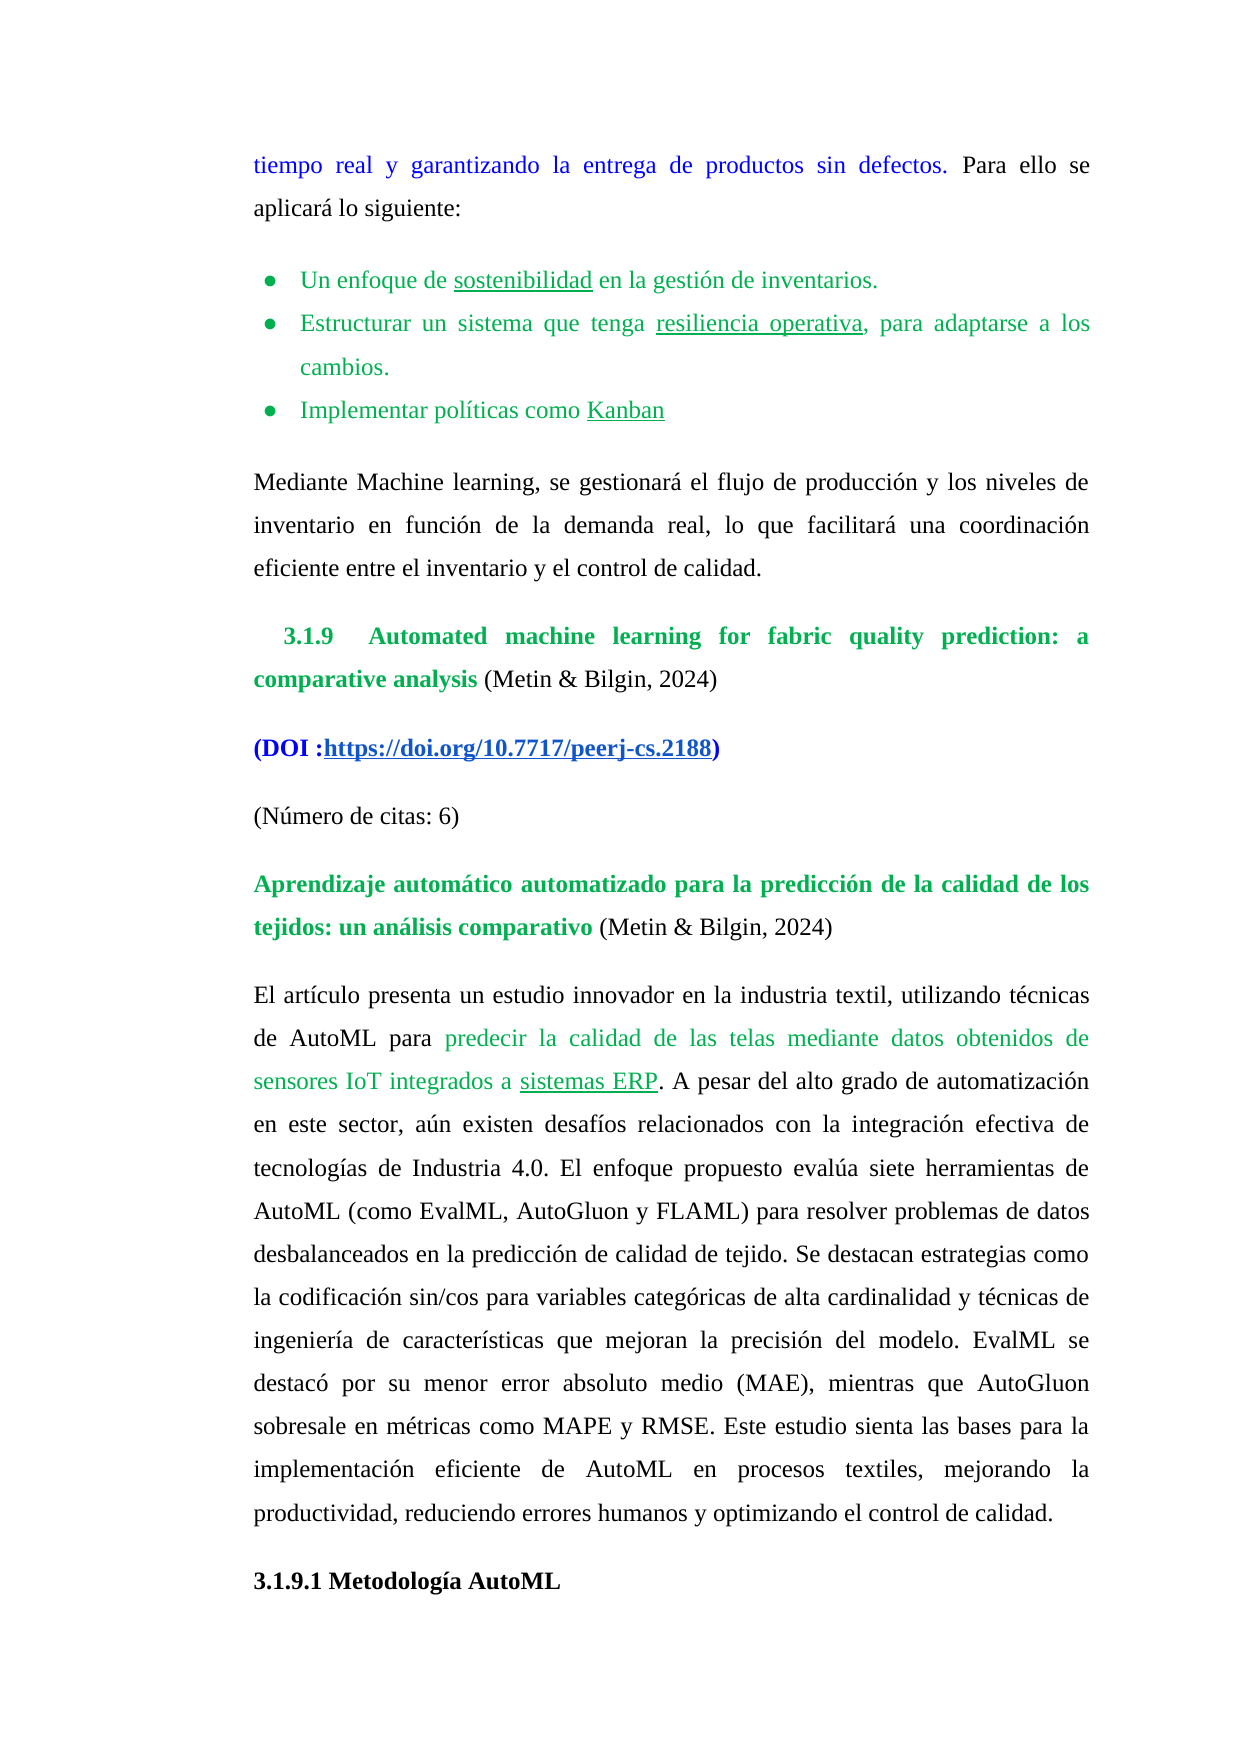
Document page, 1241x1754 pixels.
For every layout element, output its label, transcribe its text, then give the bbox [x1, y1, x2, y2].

list Un enfoque de sostenibilidad en la gestión de inventarios. [262, 265, 1090, 294]
subtitle 3.1.9 Automated machine learning for fabric quality prediction: a comparative analysis (Metin & Bilgin, 2024) [253, 621, 1090, 693]
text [253, 150, 1090, 222]
list Implementar políticas como Kanban [262, 395, 1090, 423]
text Mediante Machine learning, se gestionará el flujo de producción y los niveles de inventario en función de la demanda real, lo que facilitará una coordinación eficiente entre el inventario y el control de calidad. [253, 467, 1090, 582]
text 3.1.9.1 Metodología AutoML [253, 1566, 1090, 1594]
text (Número de citas: 6) [253, 801, 1090, 829]
text El artículo presenta un estudio innovador en la industria textil, utilizando técnicas de AutoML para predecir la calidad de las telas mediante datos obtenidos de sensores IoT integrados a sistemas ERP. A pesar del alto grado de automatización en este sector, aún existen desafíos relacionados con la integración efectiva de tecnologías de Industria 4.0. El enfoque propuesto evalúa siete herramientas de AutoML (como EvalML, AutoGluon y FLAML) para resolver problemas de datos desbalanceados en la predicción de calidad de tejido. Se destacan estrategias como la codificación sin/cos para variables categóricas de alta cardinalidad y técnicas de ingeniería de características que mejoran la precisión del modelo. EvalML se destacó por su menor error absoluto medio (MAE), mientras que AutoGluon sobresale en métricas como MAPE y RMSE. Este estudio sienta las bases para la implementación eficiente de AutoML en procesos textiles, mejorando la productividad, reduciendo errores humanos y optimizando el control de calidad. [253, 980, 1090, 1526]
list Estructurar un sistema que tenga resiliencia operativa, para adaptarse a los cambios. [262, 308, 1090, 380]
text Aprendizaje automático automatizado para la predicción de la calidad de los tejidos: un análisis comparativo (Metin & Bilgin, 2024) [253, 869, 1090, 941]
text (DOI :https://doi.org/10.7717/peerj-cs.2188) [253, 733, 1090, 761]
